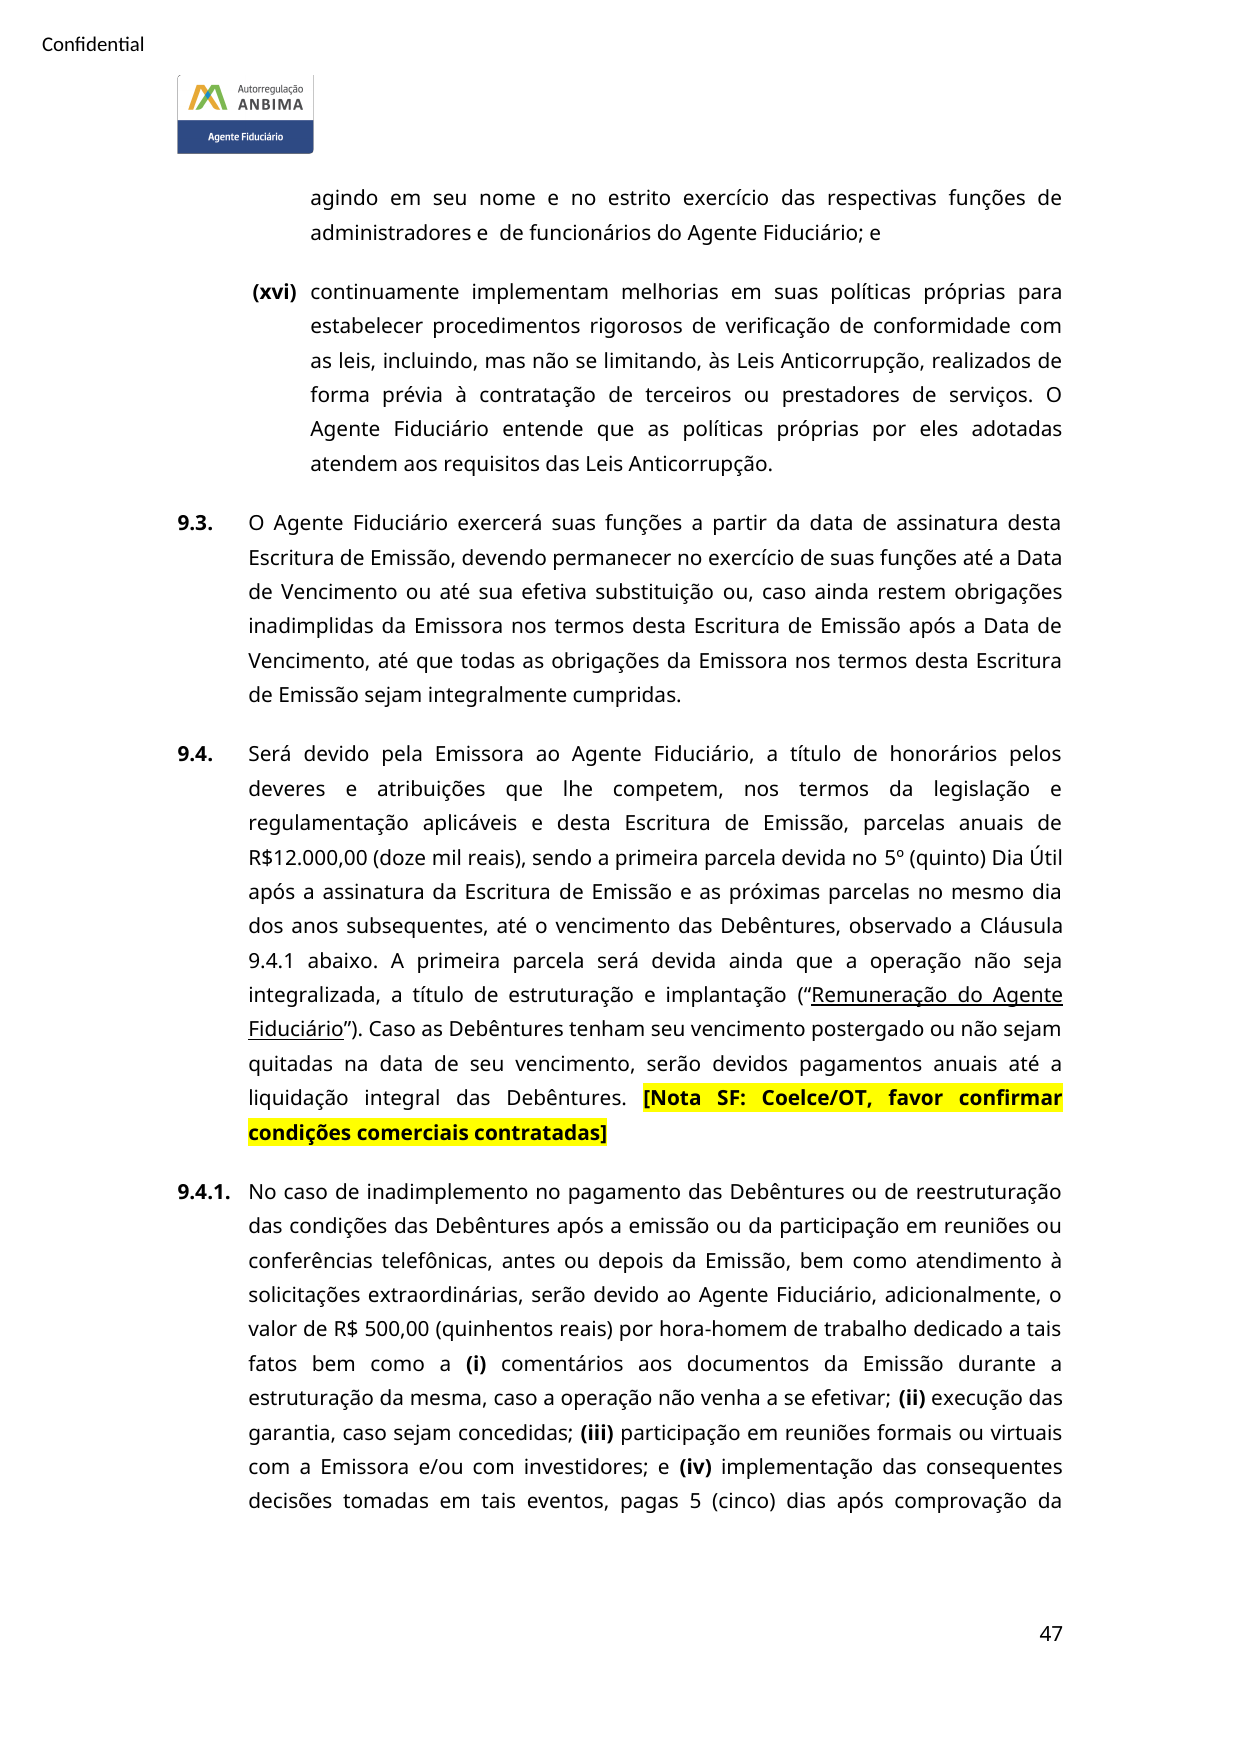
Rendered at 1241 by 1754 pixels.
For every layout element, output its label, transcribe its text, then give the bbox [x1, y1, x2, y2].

list Será devido pela Emissora ao Agente Fiduciário, a título de honorários pelos deveres e atribuições que lhe competem, nos termos da legislação e regulamentação aplicáveis e desta Escritura de Emissão, parcelas anuais de R$12.000,00 (doze mil reais), sendo a primeira parcela devida no 5º (quinto) Dia Útil após a assinatura da Escritura de Emissão e as próximas parcelas no mesmo dia dos anos subsequentes, até o vencimento das Debêntures, observado a Cláusula 9.4.1 abaixo. A primeira parcela será devida ainda que a operação não seja integralizada, a título de estruturação e implantação (“Remuneração do Agente Fiduciário”). Caso as Debêntures tenham seu vencimento postergado ou não sejam quitadas na data de seu vencimento, serão devidos pagamentos anuais até a liquidação integral das Debêntures. [Nota SF: Coelce/OT, favor confirmar condições comerciais contratadas] [177, 739, 1063, 1146]
picture [177, 75, 314, 154]
list O Agente Fiduciário exercerá suas funções a partir da data de assinatura desta Escritura de Emissão, devendo permanecer no exercício de suas funções até a Data de Vencimento ou até sua efetiva substituição ou, caso ainda restem obrigações inadimplidas da Emissora nos termos desta Escritura de Emissão após a Data de Vencimento, até que todas as obrigações da Emissora nos termos desta Escritura de Emissão sejam integralmente cumpridas. [177, 508, 1063, 709]
list continuamente implementam melhorias em suas políticas próprias para estabelecer procedimentos rigorosos de verificação de conformidade com as leis, incluindo, mas não se limitando, às Leis Anticorrupção, realizados de forma prévia à contratação de terceiros ou prestadores de serviços. O Agente Fiduciário entende que as políticas próprias por eles adotadas atendem aos requisitos das Leis Anticorrupção. [252, 277, 1063, 477]
